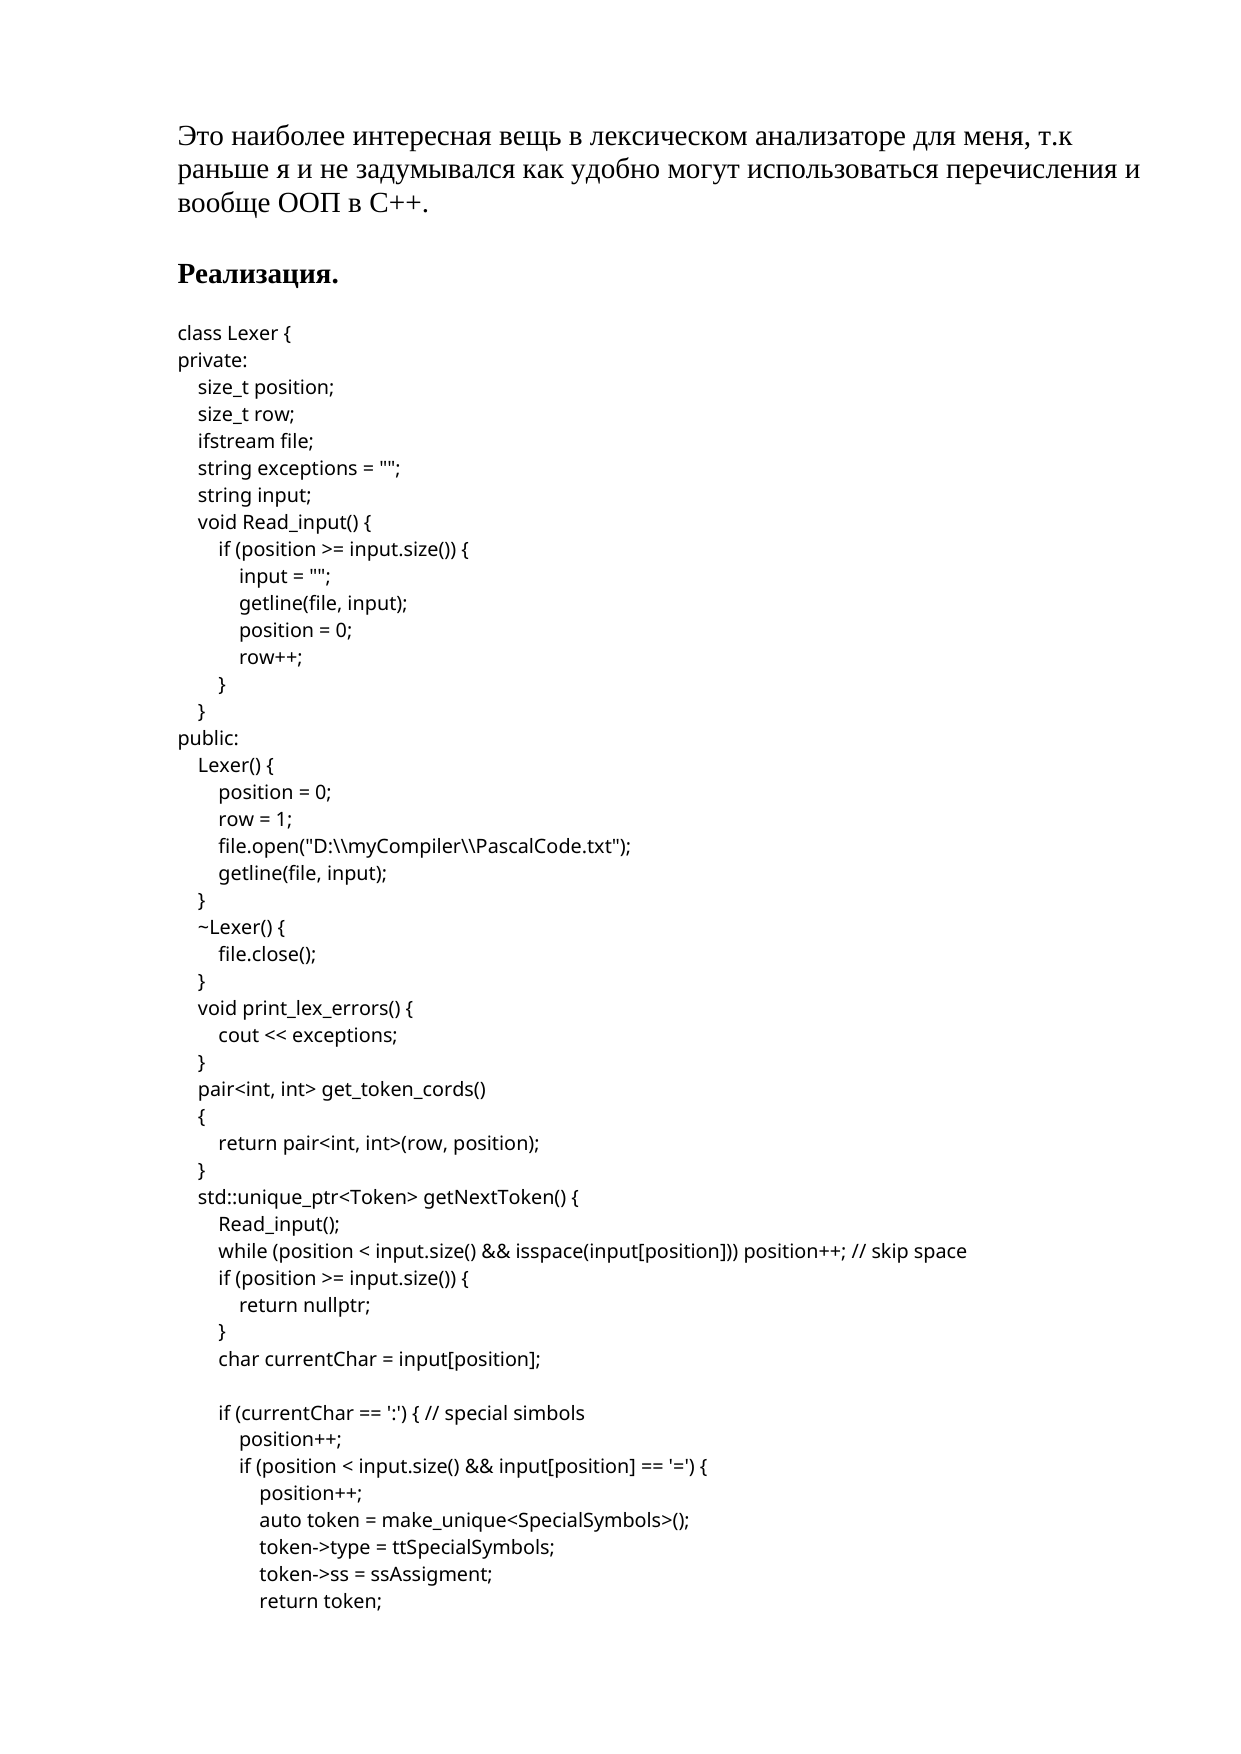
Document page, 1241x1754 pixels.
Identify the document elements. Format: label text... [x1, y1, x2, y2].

text Это наиболее интересная вещь в лексическом анализаторе для меня, т.к раньше я и не задумывался как удобно могут использоваться перечисления и вообще ООП в C++. [177, 118, 1152, 219]
text return pair<int, int>(row, position); [177, 1129, 1152, 1156]
text size_t position; [177, 373, 1152, 401]
text } [177, 1156, 1152, 1183]
text auto token = make_unique<SpecialSymbols>(); [177, 1507, 1152, 1534]
text string exceptions = ""; [177, 454, 1152, 481]
text pair<int, int> get_token_cords() [177, 1075, 1152, 1102]
text void print_lex_errors() { [177, 994, 1152, 1021]
text file.close(); [177, 940, 1152, 967]
text string input; [177, 481, 1152, 508]
text if (position < input.size() && input[position] == '=') { [177, 1453, 1152, 1480]
text { [177, 1102, 1152, 1129]
text size_t row; [177, 401, 1152, 427]
text std::unique_ptr<Token> getNextToken() { [177, 1183, 1152, 1210]
text while (position < input.size() && isspace(input[position])) position++; // skip space [177, 1237, 1152, 1264]
text } [177, 1318, 1152, 1345]
text } [177, 670, 1152, 697]
text position++; [177, 1480, 1152, 1507]
text private: [177, 347, 1152, 373]
text cout << exceptions; [177, 1021, 1152, 1048]
text token->ss = ssAssigment; [177, 1561, 1152, 1588]
text getline(file, input); [177, 859, 1152, 886]
text ~Lexer() { [177, 913, 1152, 940]
text return token; [177, 1588, 1152, 1614]
text if (currentChar == ':') { // special simbols [177, 1399, 1152, 1426]
text position++; [177, 1426, 1152, 1453]
text if (position >= input.size()) { [177, 1264, 1152, 1291]
subtitle Реализация. [177, 256, 1152, 290]
text row = 1; [177, 805, 1152, 832]
text } [177, 1048, 1152, 1075]
text row++; [177, 643, 1152, 670]
text ifstream file; [177, 427, 1152, 454]
text position = 0; [177, 616, 1152, 643]
text return nullptr; [177, 1291, 1152, 1318]
text void Read_input() { [177, 508, 1152, 535]
text Read_input(); [177, 1210, 1152, 1237]
text getline(file, input); [177, 589, 1152, 616]
text } [177, 886, 1152, 913]
text if (position >= input.size()) { [177, 535, 1152, 562]
text input = ""; [177, 562, 1152, 589]
text char currentChar = input[position]; [177, 1345, 1152, 1372]
text public: [177, 724, 1152, 751]
text token->type = ttSpecialSymbols; [177, 1534, 1152, 1561]
text file.open("D:\\myCompiler\\PascalCode.txt"); [177, 832, 1152, 859]
text position = 0; [177, 778, 1152, 805]
text class Lexer { [177, 319, 1152, 347]
text } [177, 967, 1152, 994]
text } [177, 697, 1152, 724]
text Lexer() { [177, 751, 1152, 778]
